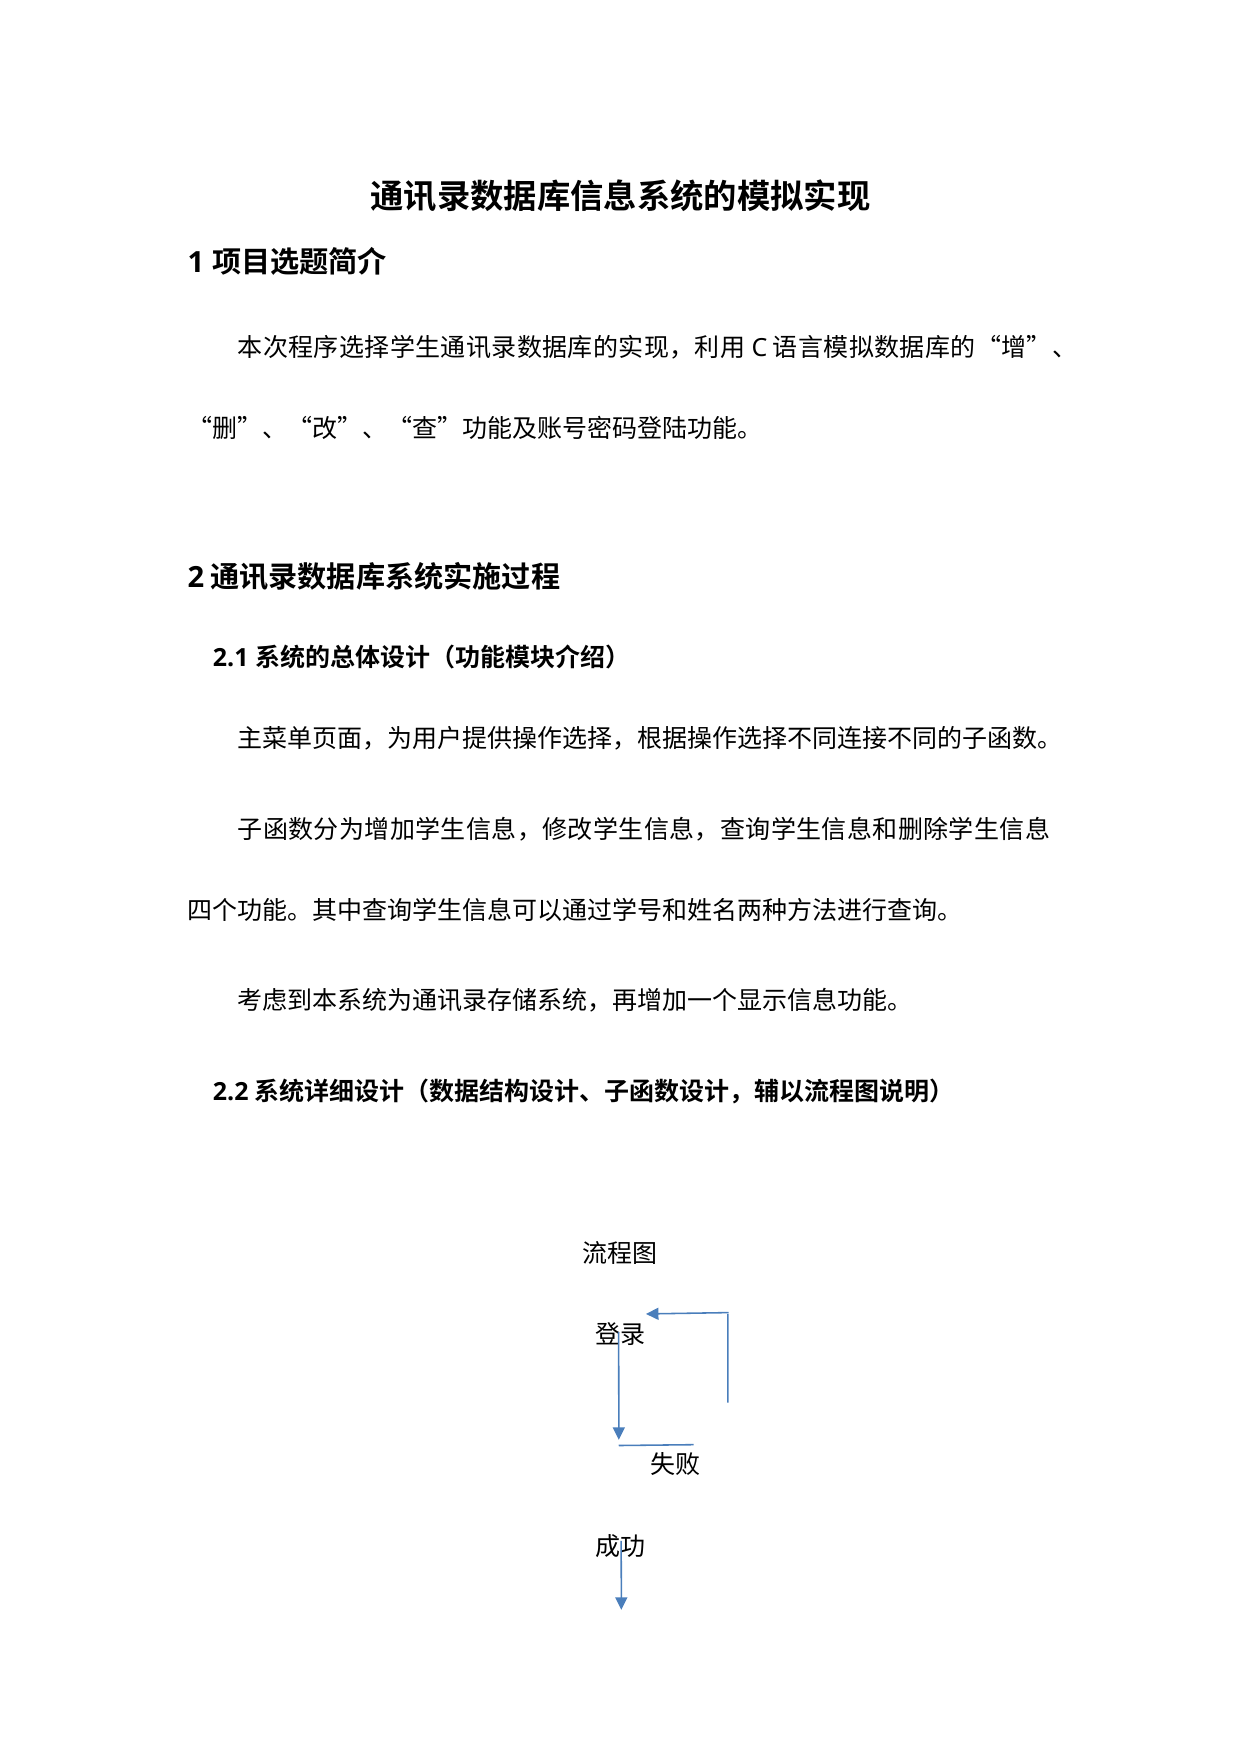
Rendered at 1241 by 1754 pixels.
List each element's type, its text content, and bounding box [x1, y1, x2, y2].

text 成功 [187, 1512, 1053, 1577]
list 系统详细设计（数据结构设计、子函数设计，辅以流程图说明） [213, 1057, 1053, 1122]
text 1 项目选题简介 [187, 227, 1053, 292]
text 主菜单页面，为用户提供操作选择，根据操作选择不同连接不同的子函数。 [187, 704, 1053, 769]
text 2通讯录数据库系统实施过程 [187, 542, 1053, 607]
text 通讯录数据库信息系统的模拟实现 [187, 162, 1053, 227]
text 失败 [187, 1430, 1053, 1495]
text 子函数分为增加学生信息，修改学生信息，查询学生信息和删除学生信息四个功能。其中查询学生信息可以通过学号和姓名两种方法进行查询。 [187, 795, 1053, 941]
text 登录 [187, 1300, 1053, 1365]
text 2.1 系统的总体设计（功能模块介绍） [187, 623, 1053, 688]
text 流程图 [187, 1219, 1053, 1284]
text 考虑到本系统为通讯录存储系统，再增加一个显示信息功能。 [187, 966, 1053, 1031]
text 本次程序选择学生通讯录数据库的实现，利用C语言模拟数据库的“增”、“删”、“改”、“查”功能及账号密码登陆功能。 [187, 313, 1053, 459]
